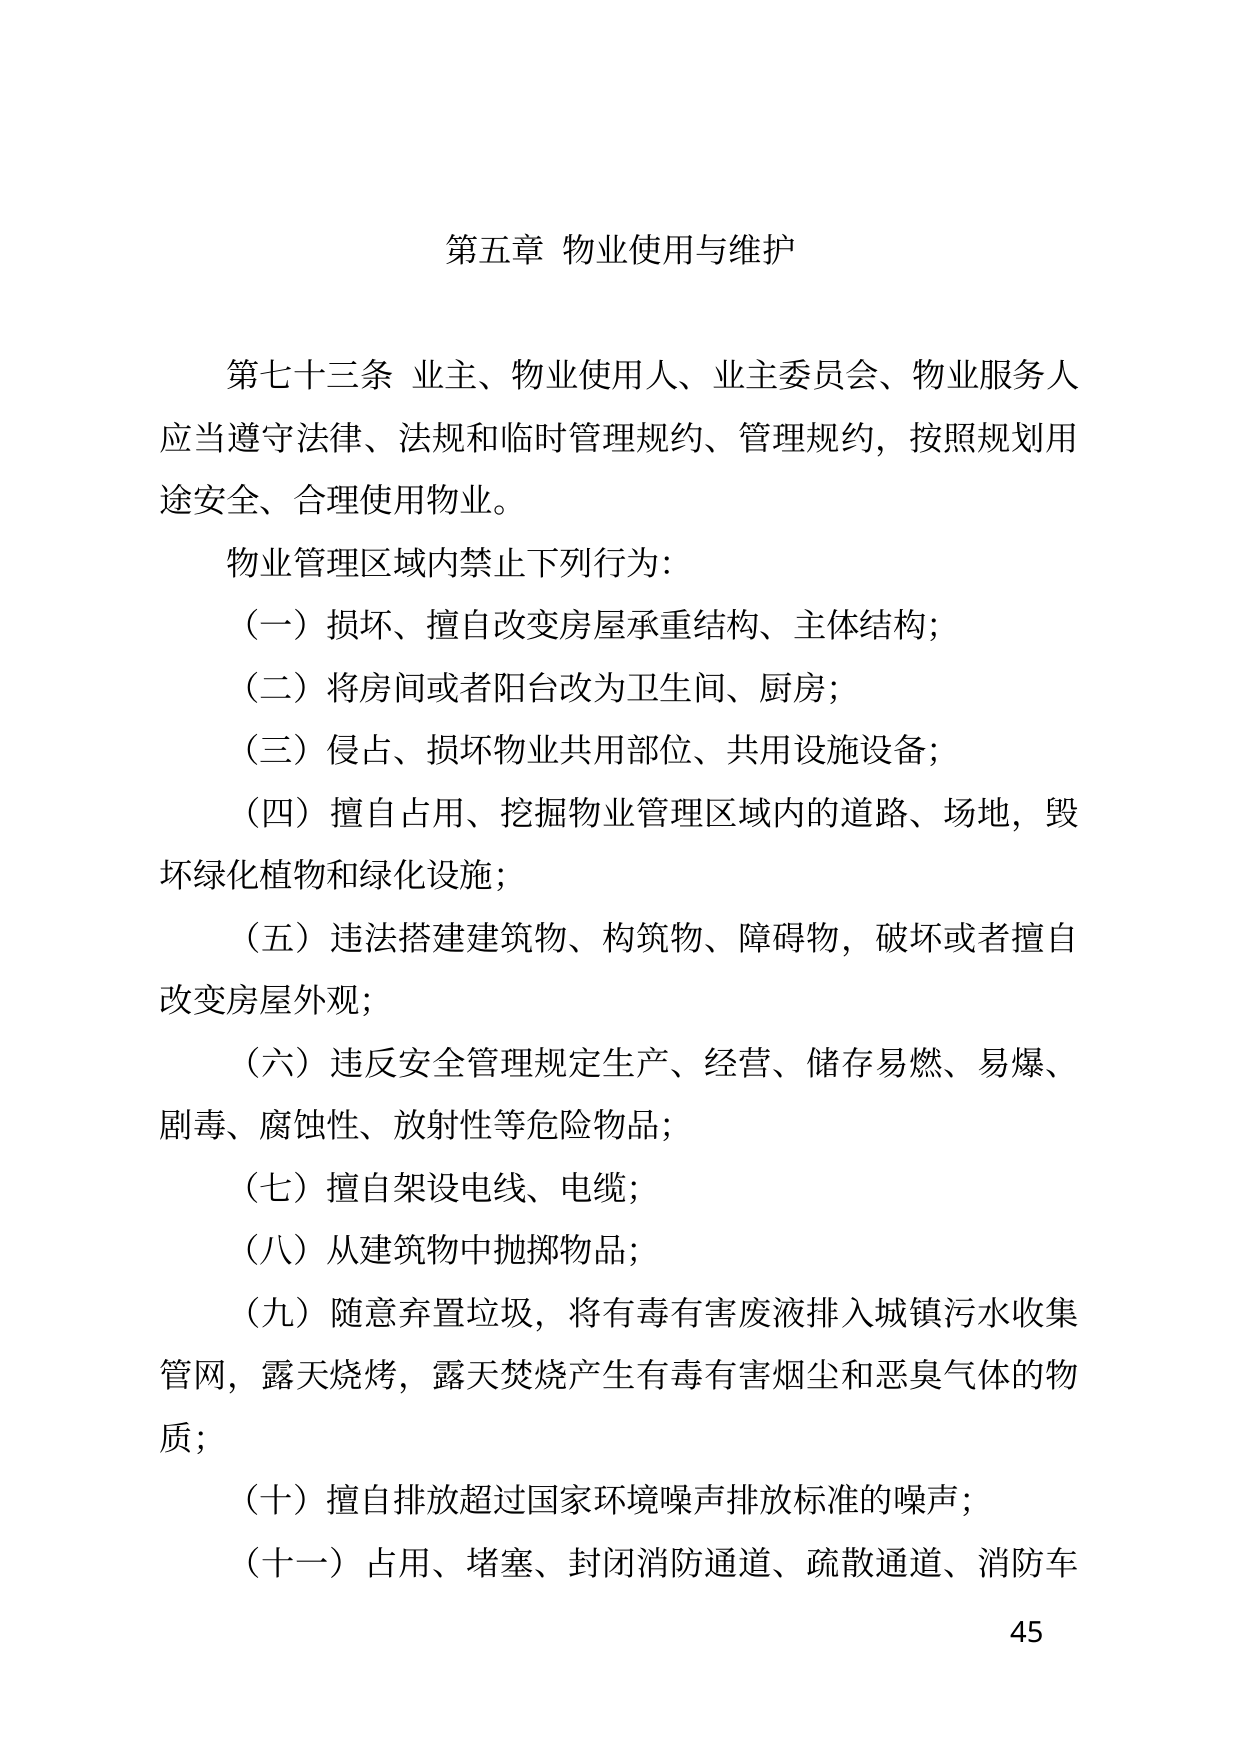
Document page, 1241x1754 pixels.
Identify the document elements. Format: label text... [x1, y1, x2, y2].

text 物业管理区域内禁止下列行为： [159, 525, 1081, 588]
text （九）随意弃置垃圾，将有毒有害废液排入城镇污水收集管网，露天烧烤，露天焚烧产生有毒有害烟尘和恶臭气体的物质； [159, 1275, 1081, 1463]
text （四）擅自占用、挖掘物业管理区域内的道路、场地，毁坏绿化植物和绿化设施； [159, 775, 1081, 900]
text 第七十三条 业主、物业使用人、业主委员会、物业服务人应当遵守法律、法规和临时管理规约、管理规约，按照规划用途安全、合理使用物业。 [159, 338, 1081, 525]
text （三）侵占、损坏物业共用部位、共用设施设备； [159, 713, 1081, 775]
text （十）擅自排放超过国家环境噪声排放标准的噪声； [159, 1463, 1081, 1525]
text （一）损坏、擅自改变房屋承重结构、主体结构； [159, 588, 1081, 650]
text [159, 1525, 1081, 1588]
text （五）违法搭建建筑物、构筑物、障碍物，破坏或者擅自改变房屋外观； [159, 900, 1081, 1025]
text （八）从建筑物中抛掷物品； [159, 1213, 1081, 1275]
text （二）将房间或者阳台改为卫生间、厨房； [159, 650, 1081, 713]
text 第五章 物业使用与维护 [159, 213, 1081, 275]
text （七）擅自架设电线、电缆； [159, 1150, 1081, 1213]
text （六）违反安全管理规定生产、经营、储存易燃、易爆、剧毒、腐蚀性、放射性等危险物品； [159, 1025, 1081, 1150]
